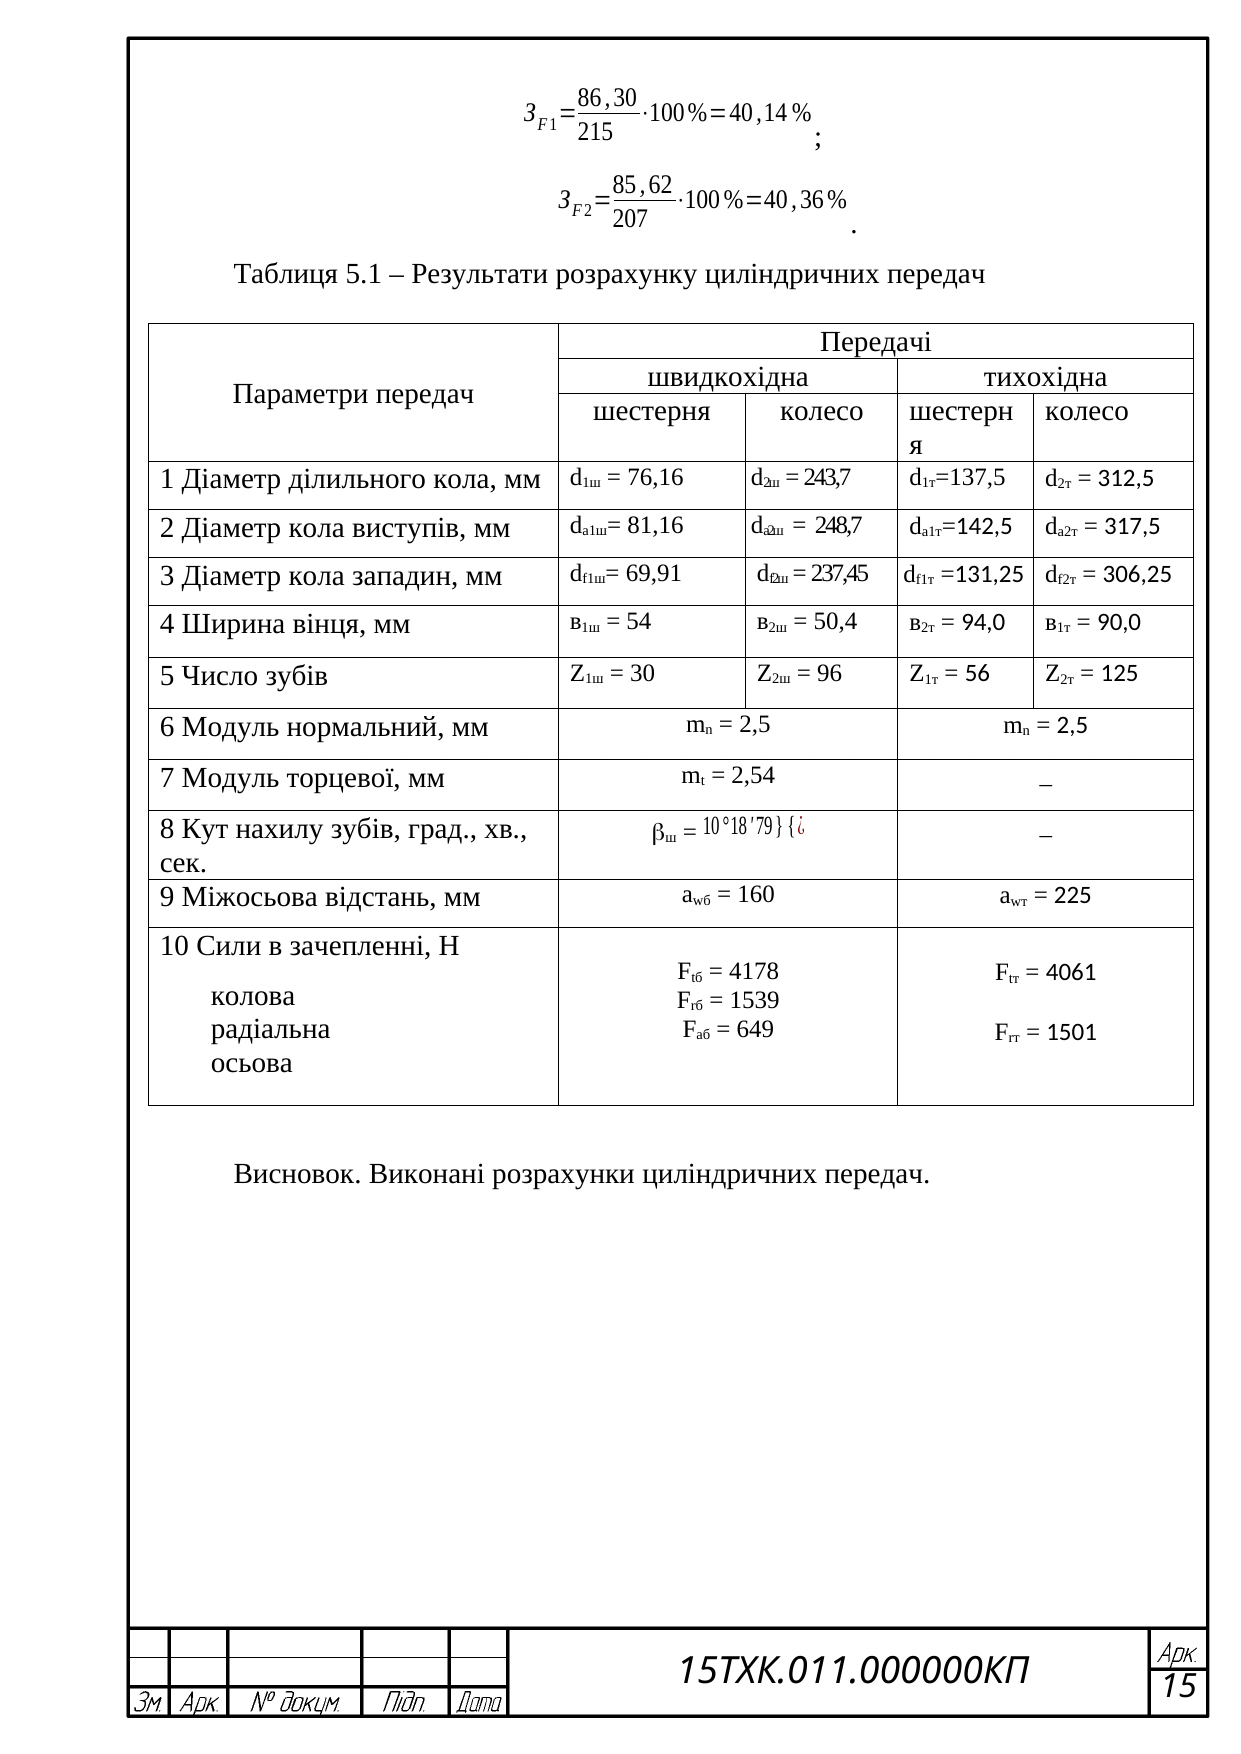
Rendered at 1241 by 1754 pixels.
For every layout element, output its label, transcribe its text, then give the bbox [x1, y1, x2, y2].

table_cell шестерня [559, 394, 745, 461]
table_cell d2т = 312,5 [1034, 462, 1193, 509]
table_cell d1т=137,5 [898, 462, 1033, 509]
table_cell ш = [559, 811, 897, 878]
table_cell колесо [1034, 394, 1193, 461]
table_cell 1 Діаметр ділильного кола, мм [149, 462, 558, 509]
table_cell mn = 2,5 [559, 709, 897, 759]
table_cell 7 Модуль торцевої, мм [149, 760, 558, 810]
table_cell da1т=142,5 [898, 510, 1033, 557]
table_cell колесо [746, 394, 897, 461]
table_cell _ [898, 760, 1193, 810]
picture [126, 36, 1210, 1720]
text ; [159, 83, 1181, 153]
table_cell Z2т = 125 [1034, 658, 1193, 708]
text . [159, 169, 1181, 239]
table_cell Ftт = 4061 Frт = 1501 [898, 928, 1193, 1104]
table_cell тихохідна [898, 359, 1193, 392]
subtitle Таблиця 5.1 – Результати розрахунку циліндричних передач [159, 256, 1181, 290]
table_cell mt = 2,54 [559, 760, 897, 810]
table_cell 3 Діаметр кола западин, мм [149, 558, 558, 605]
table_cell 4 Ширина вінця, мм [149, 606, 558, 657]
table_cell 2 Діаметр кола виступів, мм [149, 510, 558, 557]
table_cell в1ш = 54 [559, 606, 745, 657]
table_cell Z1т = 56 [898, 658, 1033, 708]
table_cell 10 Сили в зачепленні, Н колова радіальна осьова [149, 928, 558, 1104]
table_cell da1ш= 81,16 [559, 510, 745, 557]
table_cell df2ш = 237,45 [746, 558, 897, 605]
table_cell df1ш= 69,91 [559, 558, 745, 605]
table_cell 8 Кут нахилу зубів, град., хв., сек. [149, 811, 558, 878]
table_cell df1т =131,25 [898, 558, 1033, 605]
table_cell _ [898, 811, 1193, 878]
table_cell da2т = 317,5 [1034, 510, 1193, 557]
table_cell df2т = 306,25 [1034, 558, 1193, 605]
table_cell 5 Число зубів [149, 658, 558, 708]
table_header Передачі [559, 324, 1193, 358]
table_cell awт = 225 [898, 880, 1193, 927]
table_cell шестерня [898, 394, 1033, 461]
table_cell d1ш = 76,16 [559, 462, 745, 509]
table_cell mn = 2,5 [898, 709, 1193, 759]
table_cell Z2ш = 96 [746, 658, 897, 708]
text Висновок. Виконані розрахунки циліндричних передач. [159, 1156, 1181, 1189]
table_cell в2т = 94,0 [898, 606, 1033, 657]
table_cell 6 Модуль нормальний, мм [149, 709, 558, 759]
table_cell Z1ш = 30 [559, 658, 745, 708]
table_cell d2ш = 243,7 [746, 462, 897, 509]
table_header Параметри передач [149, 324, 558, 461]
table_cell Ftб = 4178 Frб = 1539 Faб = 649 [559, 928, 897, 1104]
table_cell da2ш = 248,7 [746, 510, 897, 557]
table_cell в2ш = 50,4 [746, 606, 897, 657]
table_cell в1т = 90,0 [1034, 606, 1193, 657]
table_cell швидкохідна [559, 359, 897, 392]
table_cell awб = 160 [559, 880, 897, 927]
table_cell 9 Міжосьова відстань, мм [149, 880, 558, 927]
